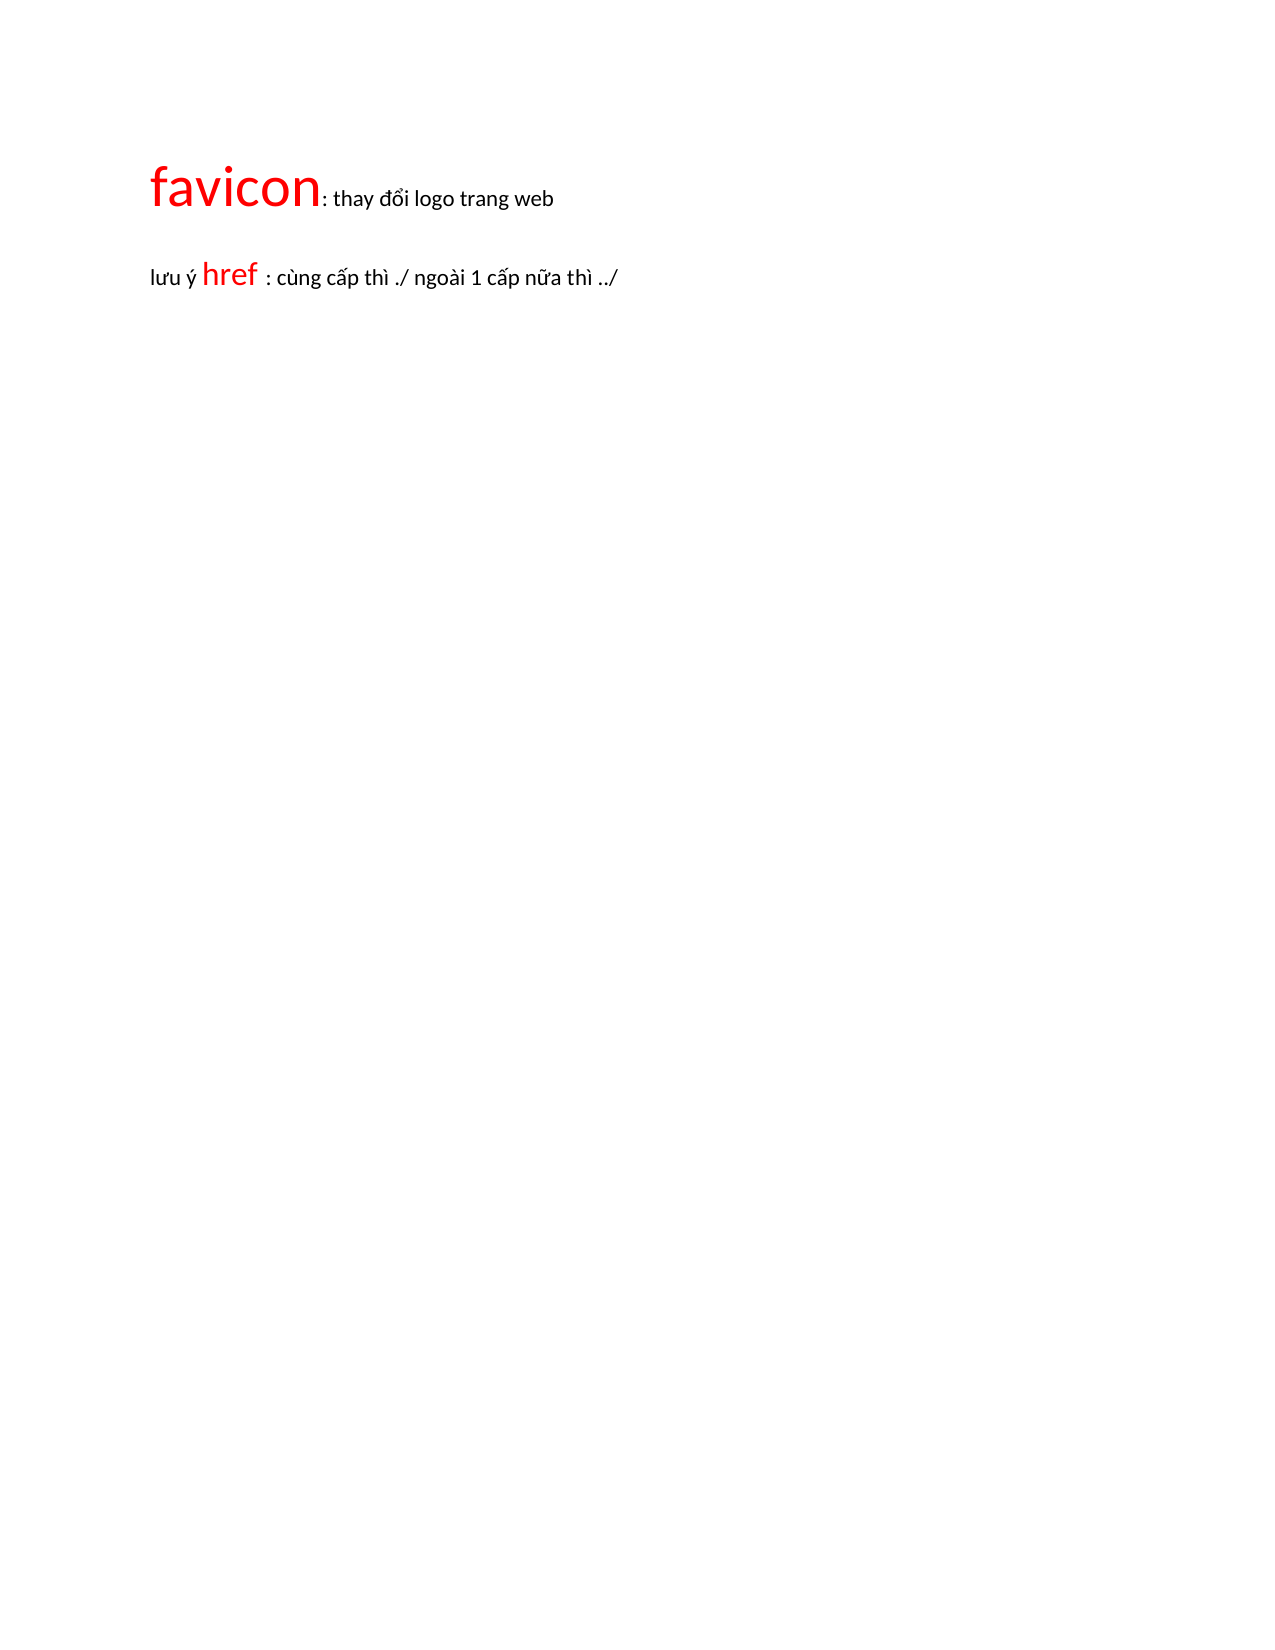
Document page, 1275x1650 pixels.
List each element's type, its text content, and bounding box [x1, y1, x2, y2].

text favicon: thay đổi logo trang web [150, 150, 1125, 221]
text lưu ý href : cùng cấp thì ./ ngoài 1 cấp nữa thì ../ [150, 253, 1125, 293]
